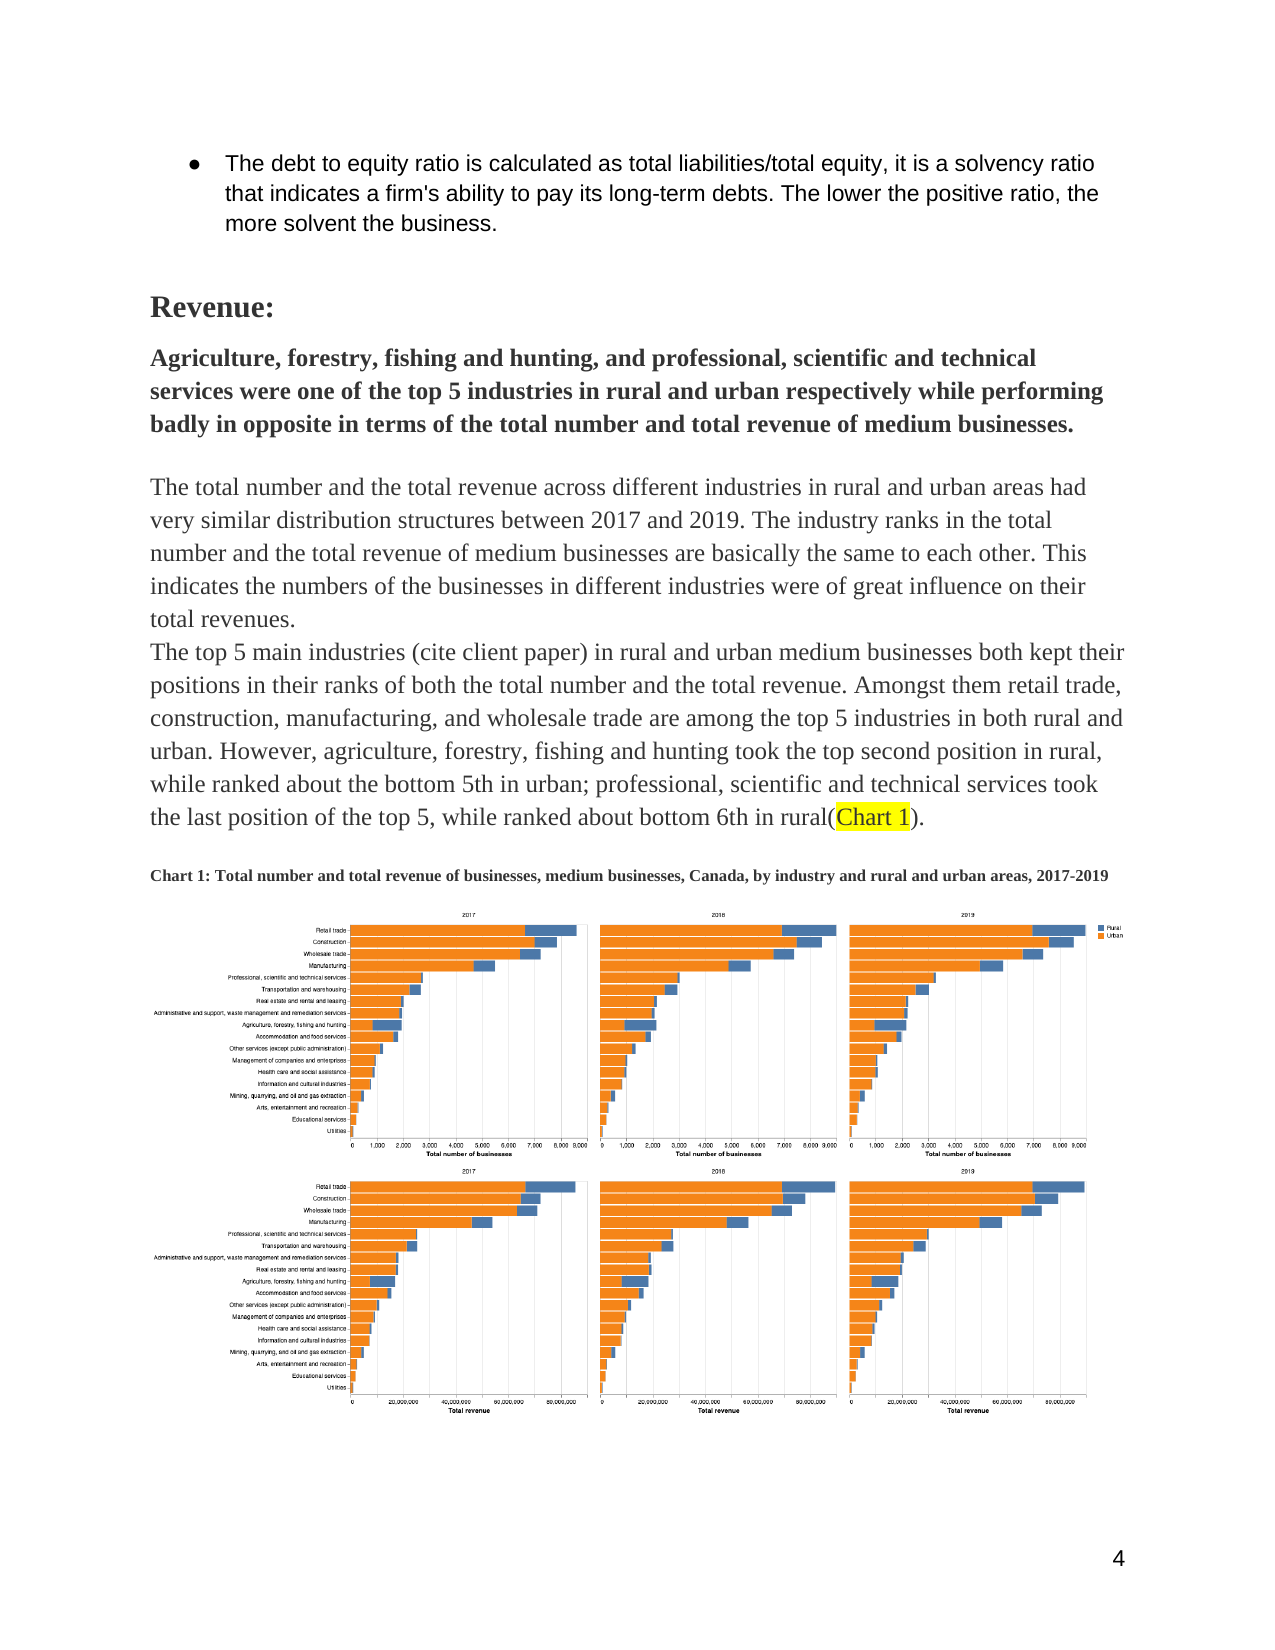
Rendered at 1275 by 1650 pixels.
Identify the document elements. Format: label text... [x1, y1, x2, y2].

text Chart 1: Total number and total revenue of businesses, medium businesses, Canada, by industry and rural and urban areas, 2017-2019 [150, 866, 1125, 885]
text The total number and the total revenue across different industries in rural and urban areas had very similar distribution structures between 2017 and 2019. The industry ranks in the total number and the total revenue of medium businesses are basically the same to each other. This indicates the numbers of the businesses in different industries were of great influence on their total revenues. [150, 472, 1125, 633]
list The debt to equity ratio is calculated as total liabilities/total equity, it is a solvency ratio that indicates a firm's ability to pay its long-term debts. The lower the positive ratio, the more solvent the business. [187, 150, 1125, 237]
text Revenue: [150, 288, 1125, 324]
text The top 5 main industries (cite client paper) in rural and urban medium businesses both kept their positions in their ranks of both the total number and the total revenue. Amongst them retail trade, construction, manufacturing, and wholesale trade are among the top 5 industries in both rural and urban. However, agriculture, forestry, fishing and hunting took the top second position in rural, while ranked about the bottom 5th in urban; professional, scientific and technical services took the last position of the top 5, while ranked about bottom 6th in rural(Chart 1). [150, 637, 1125, 831]
picture [150, 909, 1125, 1416]
text Agriculture, forestry, fishing and hunting, and professional, scientific and technical services were one of the top 5 industries in rural and urban respectively while performing badly in opposite in terms of the total number and total revenue of medium businesses. [150, 343, 1125, 438]
